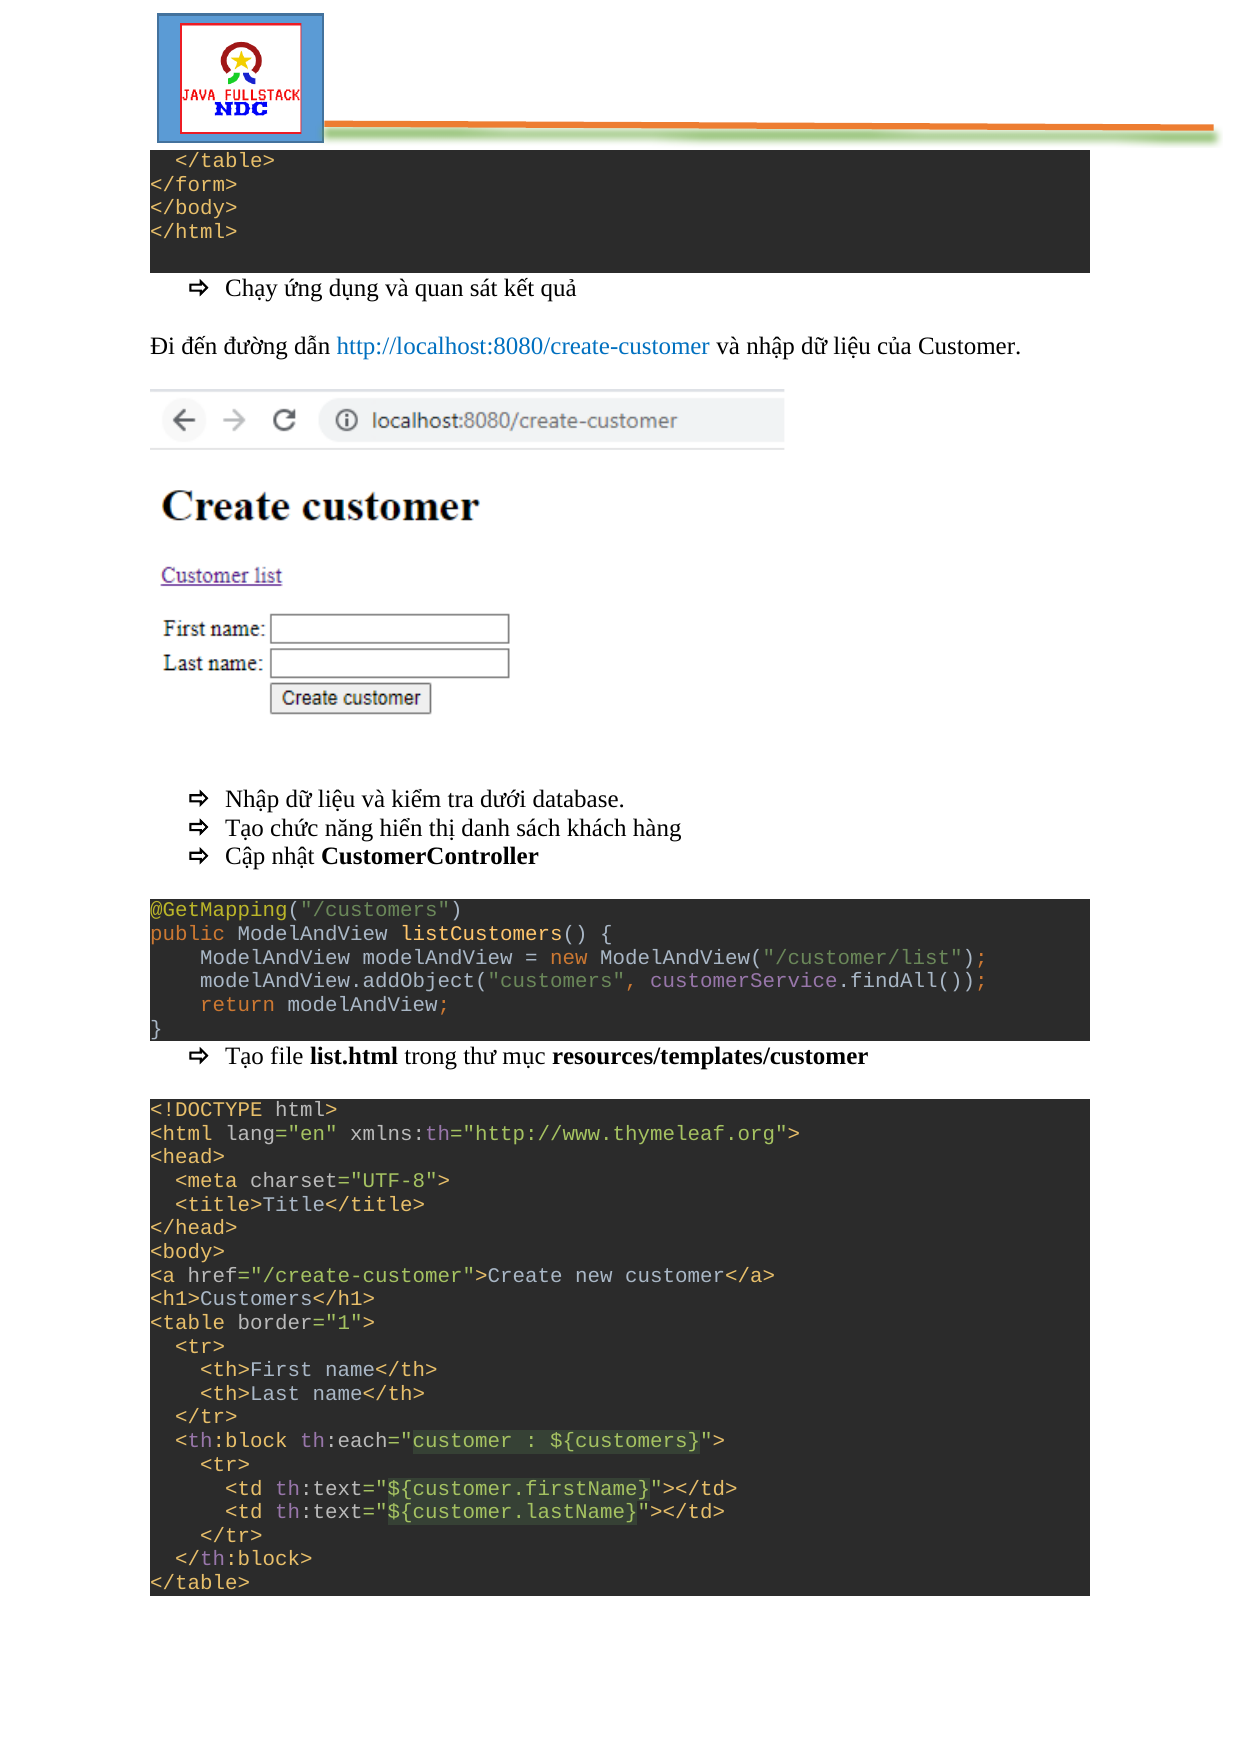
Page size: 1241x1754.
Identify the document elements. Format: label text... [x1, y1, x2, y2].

list Tạo file list.html trong thư mục resources/templates/customer [187, 1041, 1090, 1070]
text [150, 1099, 1090, 1596]
list Nhập dữ liệu và kiểm tra dưới database. [187, 784, 1090, 813]
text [150, 150, 1090, 244]
picture [150, 389, 785, 755]
picture [180, 23, 302, 134]
list Chạy ứng dụng và quan sát kết quả [187, 273, 1090, 302]
list Cập nhật CustomerController [187, 841, 1090, 870]
list Tạo chức năng hiển thị danh sách khách hàng [187, 813, 1090, 841]
text Đi đến đường dẫn http://localhost:8080/create-customer và nhập dữ liệu của Customer. [150, 331, 1090, 360]
text @GetMapping("/customers") public ModelAndView listCustomers() { ModelAndView modelAndView = new ModelAndView("/customer/list"); modelAndView.addObject("customers", customerService.findAll()); return modelAndView; } [150, 899, 1090, 1041]
